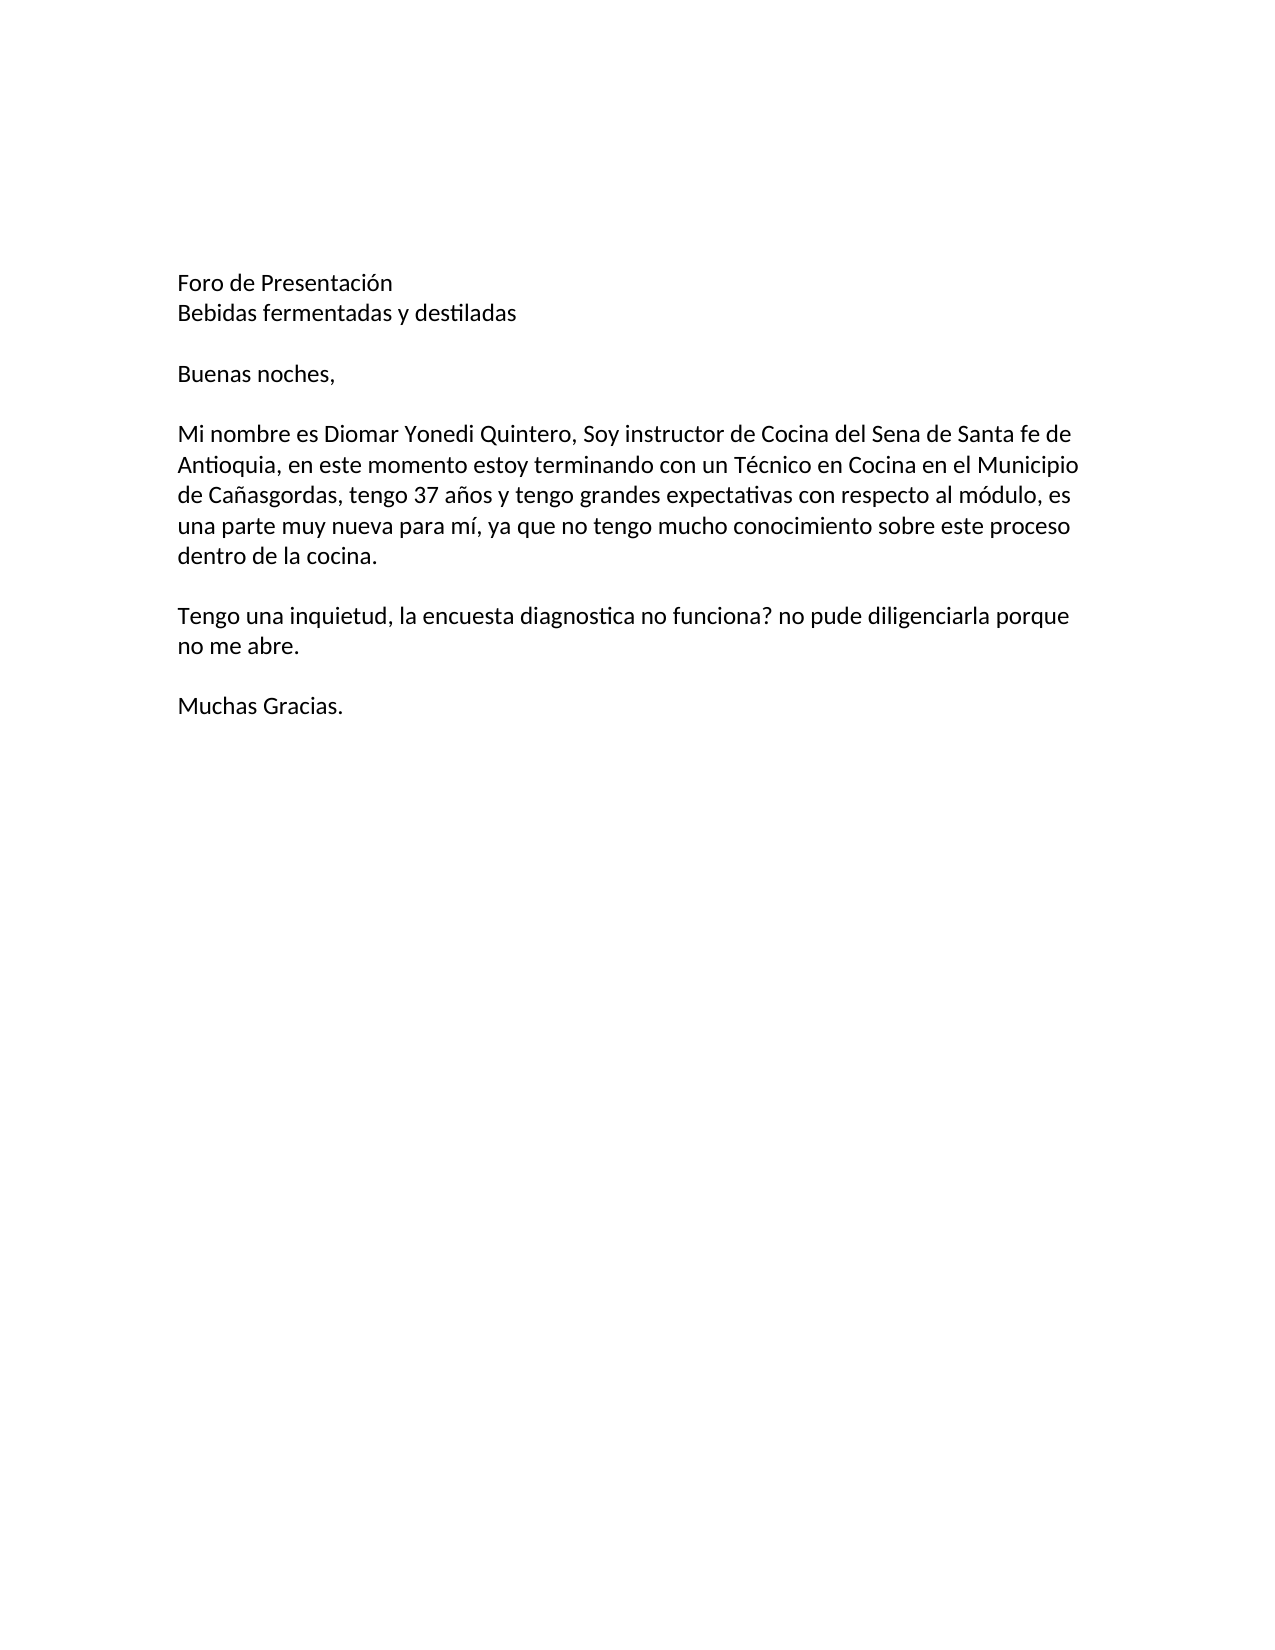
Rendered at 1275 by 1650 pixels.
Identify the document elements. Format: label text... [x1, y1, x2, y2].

text Foro de Presentación [177, 267, 1098, 297]
text Tengo una inquietud, la encuesta diagnostica no funciona? no pude diligenciarla porque no me abre. [177, 600, 1098, 661]
text Buenas noches, [177, 358, 1098, 389]
text Bebidas fermentadas y destiladas [177, 297, 1098, 328]
text Mi nombre es Diomar Yonedi Quintero, Soy instructor de Cocina del Sena de Santa fe de Antioquia, en este momento estoy terminando con un Técnico en Cocina en el Municipio de Cañasgordas, tengo 37 años y tengo grandes expectativas con respecto al módulo, es una parte muy nueva para mí, ya que no tengo mucho conocimiento sobre este proceso dentro de la cocina. [177, 418, 1098, 571]
text Muchas Gracias. [177, 690, 1098, 721]
